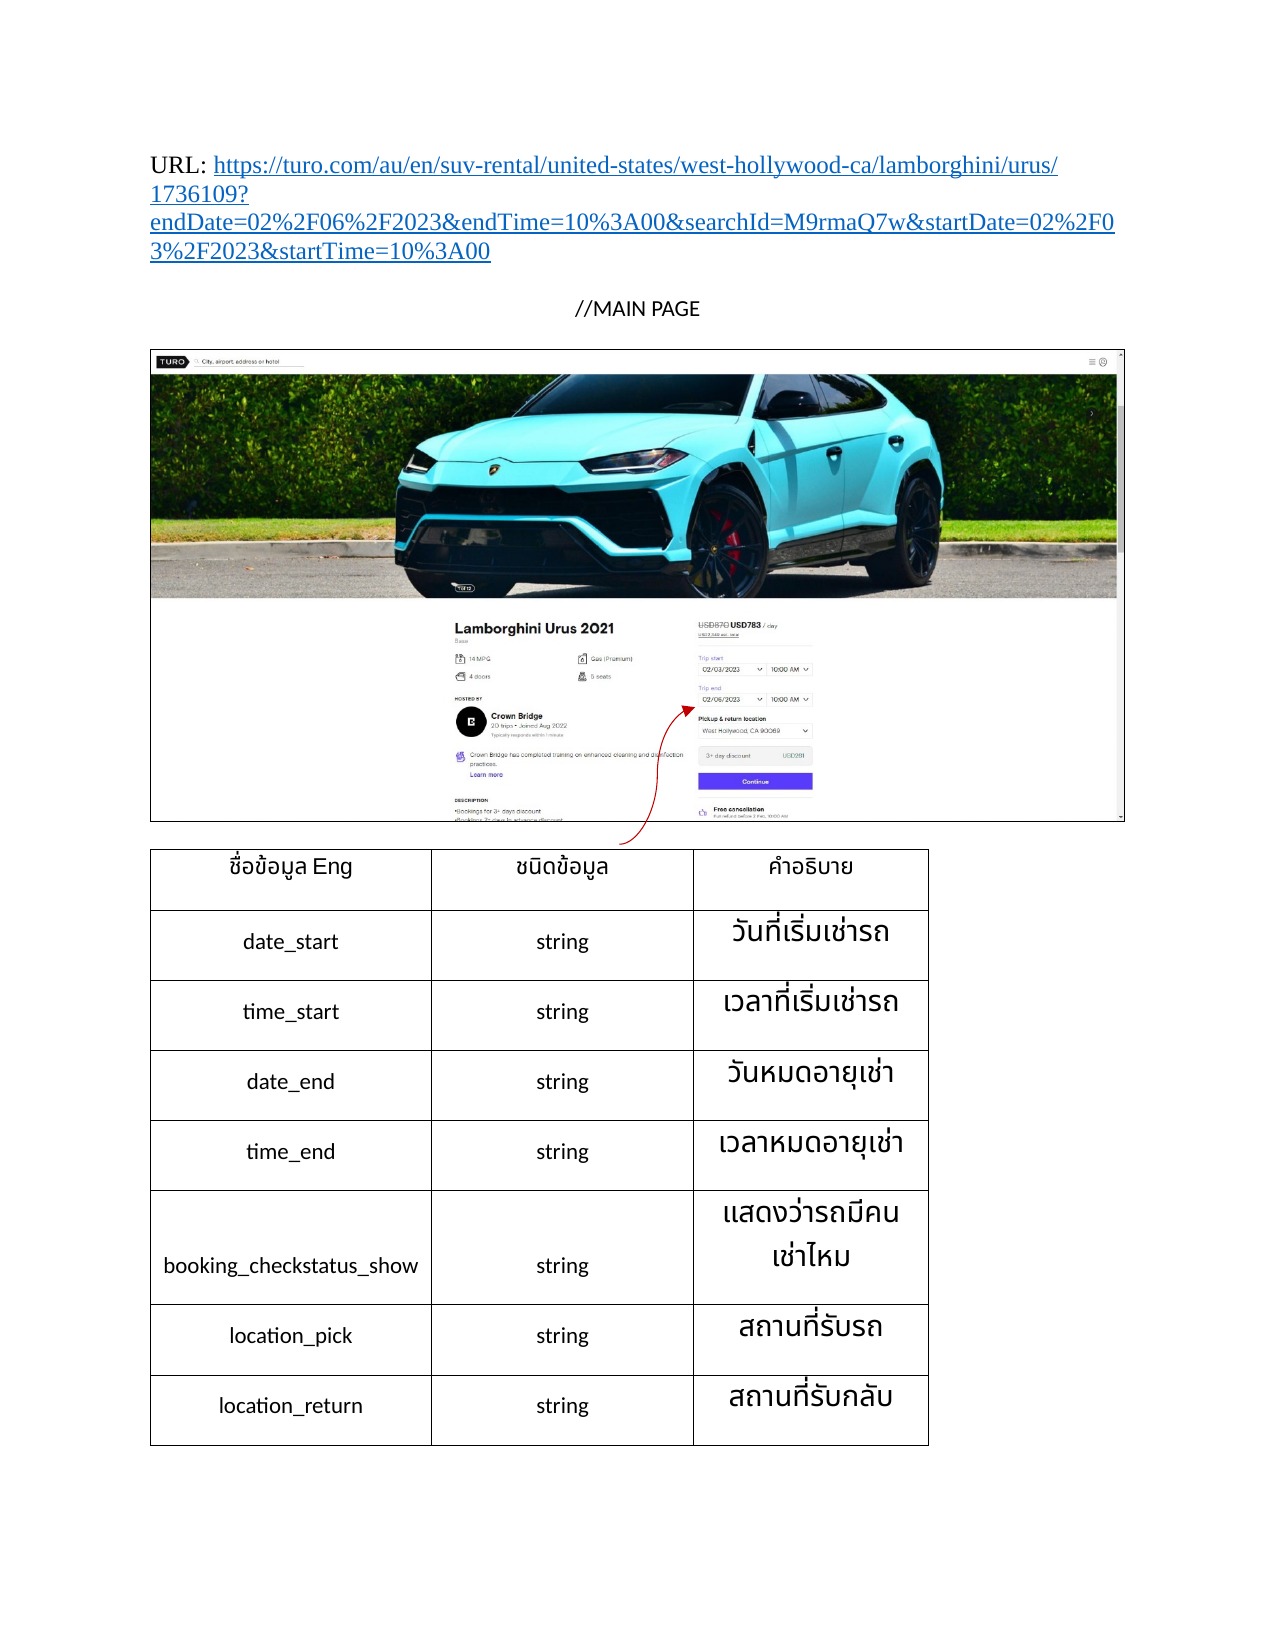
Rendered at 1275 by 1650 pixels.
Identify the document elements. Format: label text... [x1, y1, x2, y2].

table_cell string [432, 1051, 693, 1120]
table_cell สถานที่รับรถ [694, 1305, 928, 1374]
table_cell date_end [151, 1051, 431, 1120]
picture [151, 350, 1124, 821]
table_cell string [432, 911, 693, 980]
table_cell วันหมดอายุเช่า [694, 1051, 928, 1120]
table_cell แสดงว่ารถมีคนเช่าไหม [694, 1191, 928, 1304]
text URL: https://turo.com/au/en/suv-rental/united-states/west-hollywood-ca/lamborghini/urus/1736109?endDate=02%2F06%2F2023&endTime=10%3A00&searchId=M9rmaQ7w&startDate=02%2F03%2F2023&startTime=10%3A00 [150, 150, 1125, 265]
table_header ชนิดข้อมูล [432, 850, 693, 910]
table_cell time_end [151, 1121, 431, 1190]
table_cell เวลาที่เริ่มเช่ารถ [694, 981, 928, 1050]
table_cell string [432, 981, 693, 1050]
table_cell เวลาหมดอายุเช่า [694, 1121, 928, 1190]
table_cell สถานที่รับกลับ [694, 1376, 928, 1444]
table_cell location_pick [151, 1305, 431, 1374]
table_cell date_start [151, 911, 431, 980]
table_cell booking_checkstatus_show [151, 1191, 431, 1304]
table_header ชื่อข้อมูลEng [151, 850, 431, 910]
table_cell string [432, 1121, 693, 1190]
table_cell time_start [151, 981, 431, 1050]
table_header คำอธิบาย [694, 850, 928, 910]
table_cell string [432, 1376, 693, 1444]
table_cell string [432, 1191, 693, 1304]
table_cell วันที่เริ่มเช่ารถ [694, 911, 928, 980]
text //MAIN PAGE [150, 294, 1125, 322]
table_cell string [432, 1305, 693, 1374]
table_cell location_return [151, 1376, 431, 1444]
